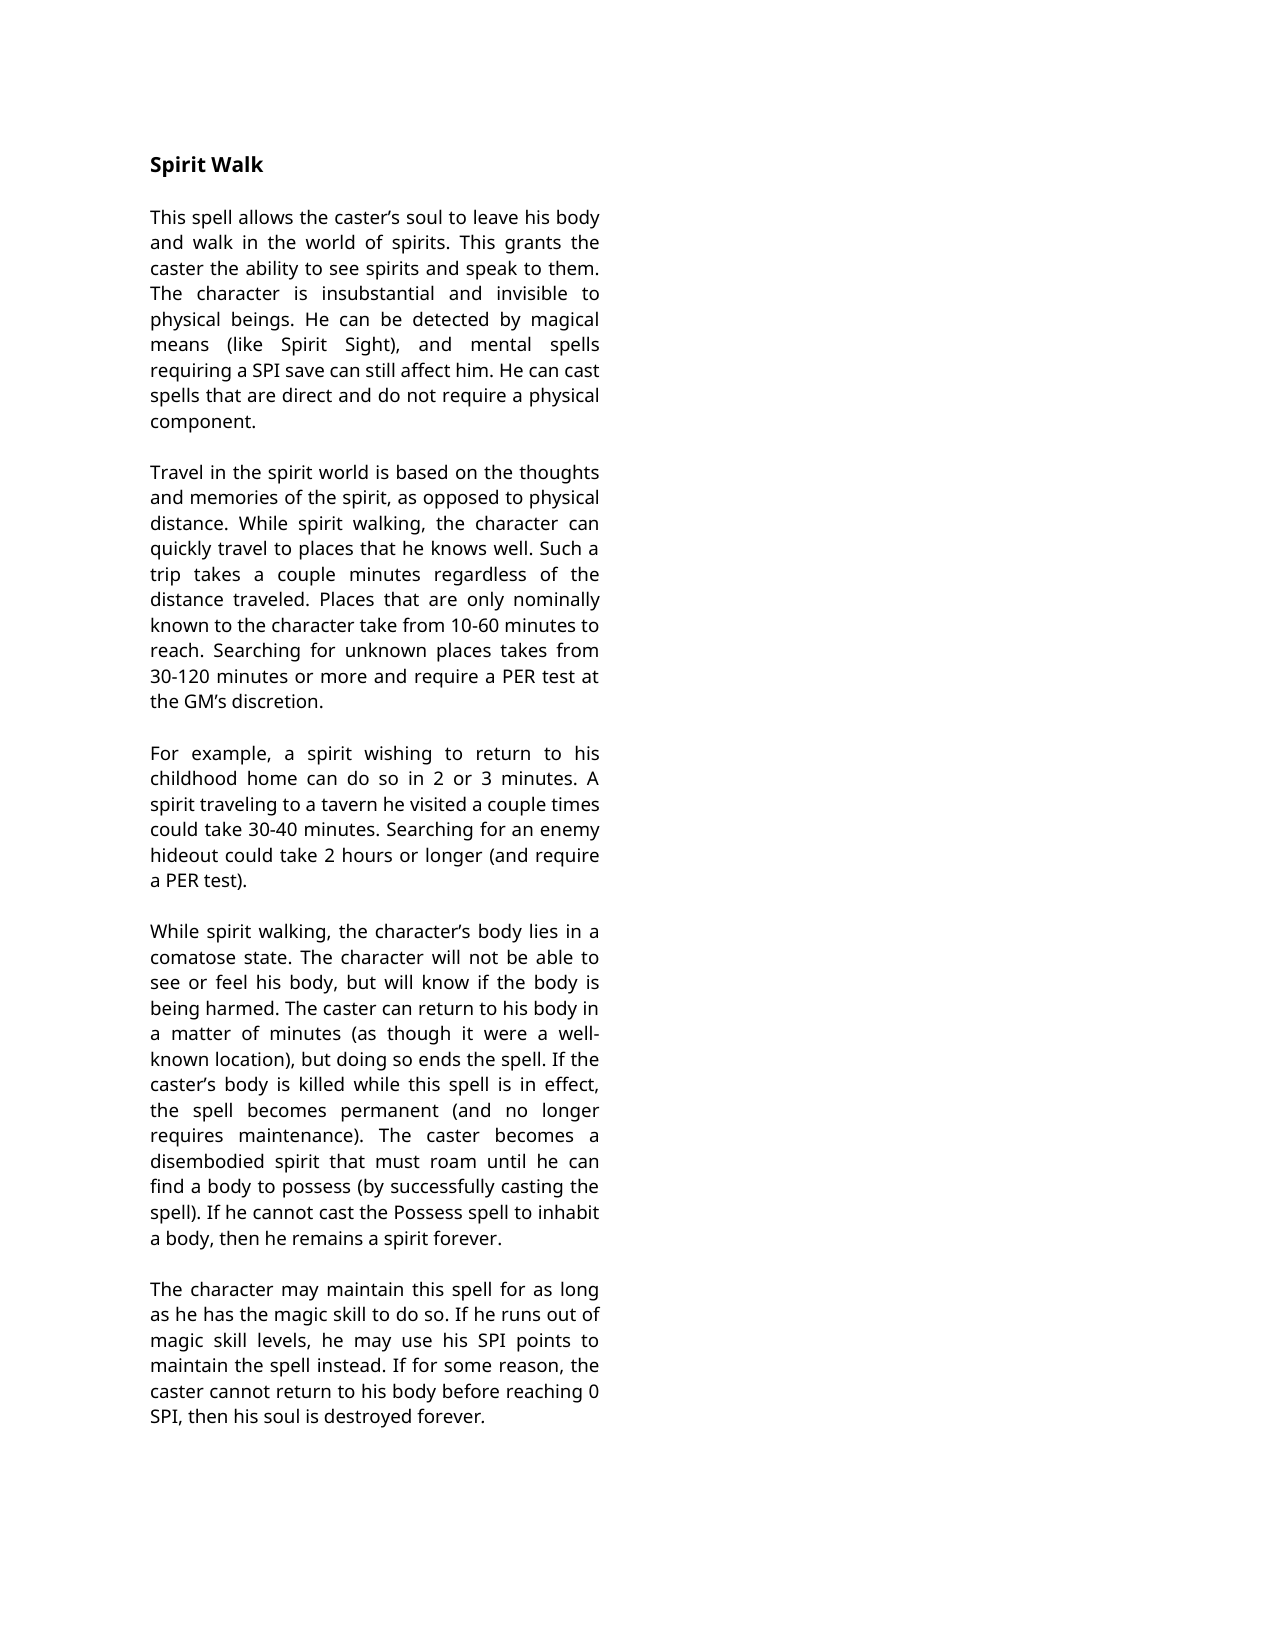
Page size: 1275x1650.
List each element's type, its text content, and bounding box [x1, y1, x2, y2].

text For example, a spirit wishing to return to his childhood home can do so in 2 or 3 minutes. A spirit traveling to a tavern he visited a couple times could take 30-40 minutes. Searching for an enemy hideout could take 2 hours or longer (and require a PER test). [150, 740, 600, 893]
text This spell allows the caster’s soul to leave his body and walk in the world of spirits. This grants the caster the ability to see spirits and speak to them. The character is insubstantial and invisible to physical beings. He can be detected by magical means (like Spirit Sight), and mental spells requiring a SPI save can still affect him. He can cast spells that are direct and do not require a physical component. [150, 204, 600, 434]
text Travel in the spirit world is based on the thoughts and memories of the spirit, as opposed to physical distance. While spirit walking, the character can quickly travel to places that he knows well. Such a trip takes a couple minutes regardless of the distance traveled. Places that are only nominally known to the character take from 10-60 minutes to reach. Searching for unknown places takes from 30-120 minutes or more and require a PER test at the GM’s discretion. [150, 459, 600, 714]
text The character may maintain this spell for as long as he has the magic skill to do so. If he runs out of magic skill levels, he may use his SPI points to maintain the spell instead. If for some reason, the caster cannot return to his body before reaching 0 SPI, then his soul is destroyed forever. [150, 1276, 600, 1429]
text While spirit walking, the character’s body lies in a comatose state. The character will not be able to see or feel his body, but will know if the body is being harmed. The caster can return to his body in a matter of minutes (as though it were a well-known location), but doing so ends the spell. If the caster’s body is killed while this spell is in effect, the spell becomes permanent (and no longer requires maintenance). The caster becomes a disembodied spirit that must roam until he can find a body to possess (by successfully casting the spell). If he cannot cast the Possess spell to inhabit a body, then he remains a spirit forever. [150, 918, 600, 1250]
subtitle Spirit Walk [150, 150, 600, 178]
